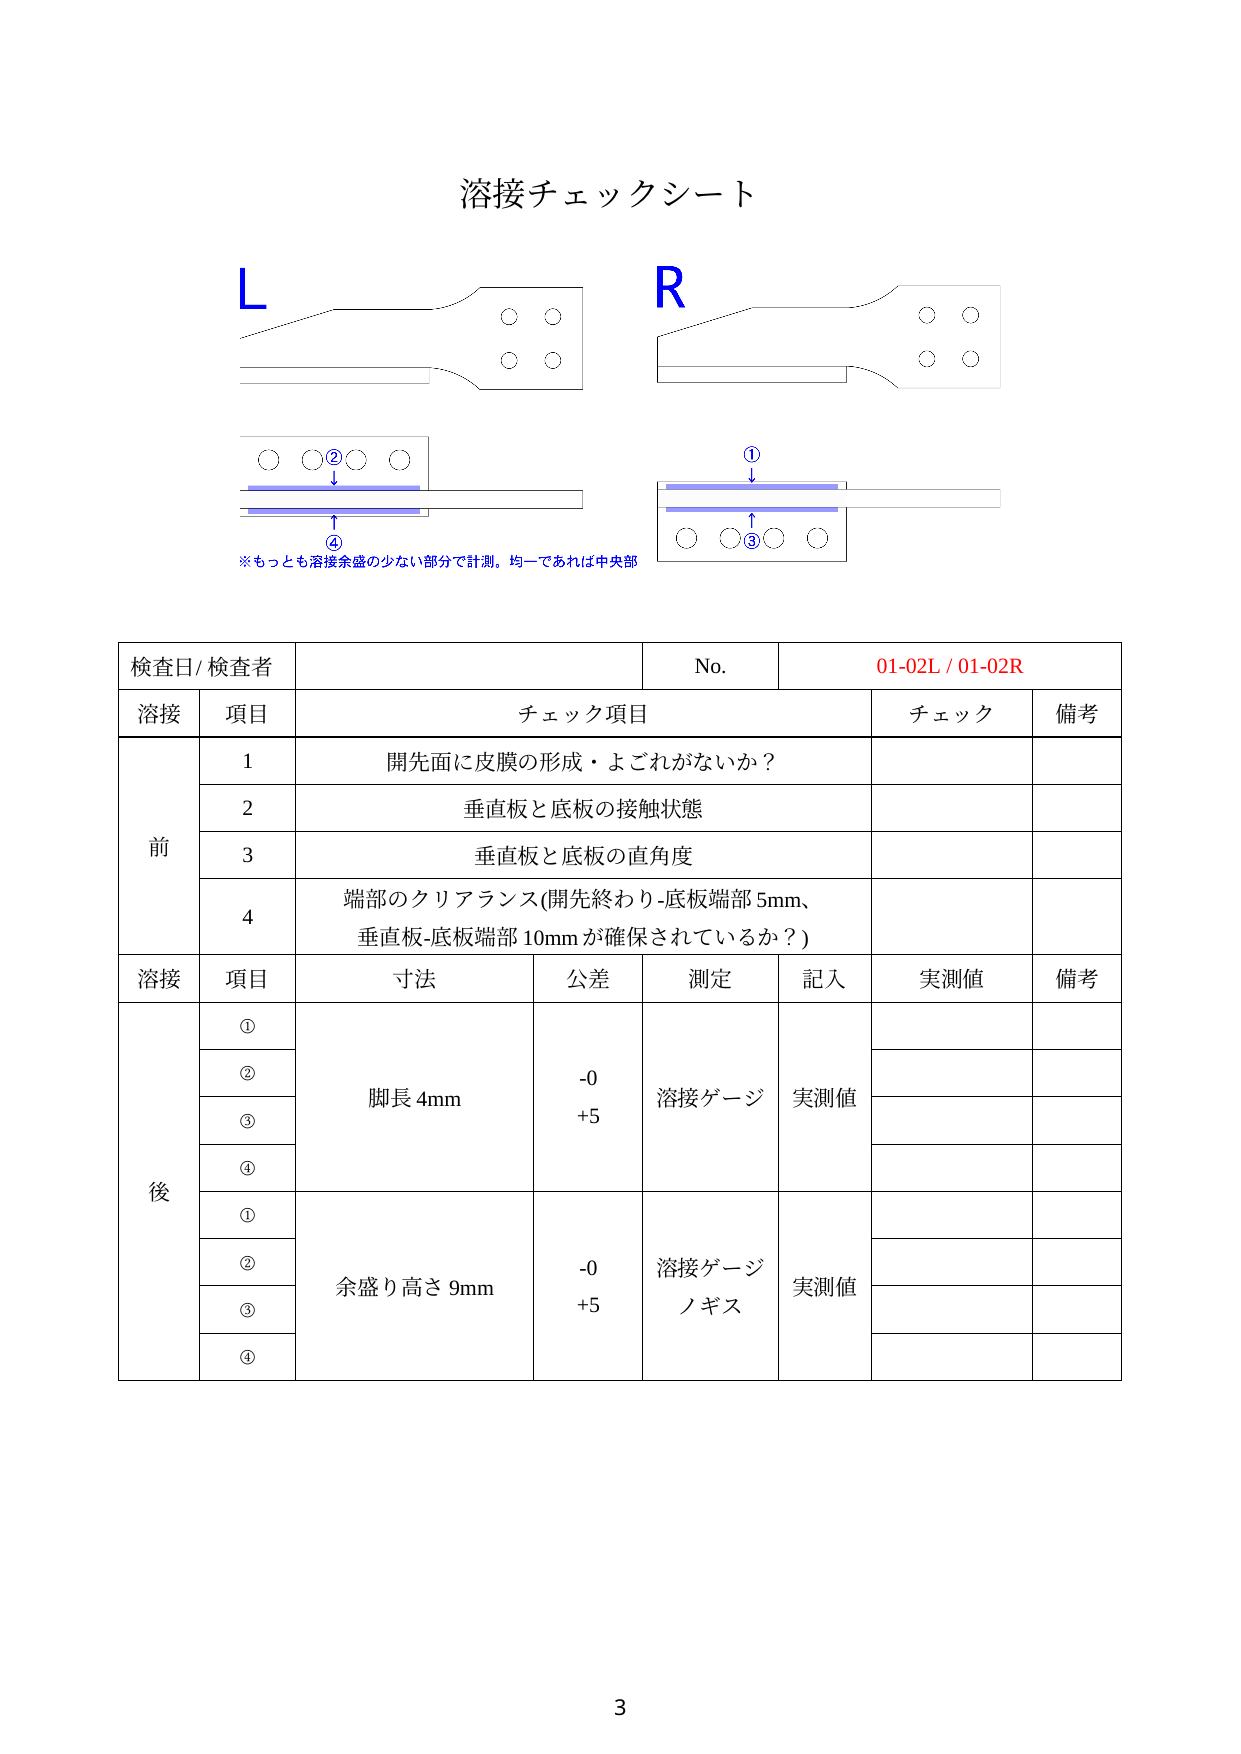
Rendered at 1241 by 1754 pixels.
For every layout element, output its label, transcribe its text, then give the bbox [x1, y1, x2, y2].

table_cell [1033, 738, 1121, 784]
table_cell [1033, 1097, 1121, 1143]
table_cell [1033, 1192, 1121, 1238]
table_cell チェック項目 [296, 690, 871, 736]
table_cell [872, 785, 1032, 831]
table_cell 記入 [779, 955, 871, 1002]
table_cell 前 [119, 738, 199, 954]
table_cell [1033, 1286, 1121, 1333]
table_cell [872, 1097, 1032, 1143]
table_cell 実測値 [779, 1192, 871, 1380]
table_cell 項目 [200, 690, 295, 736]
table_cell 備考 [1033, 955, 1121, 1002]
table_cell 脚長4mm [296, 1003, 533, 1191]
table_cell ③ [200, 1097, 295, 1143]
table_cell [872, 832, 1032, 878]
table_cell [1033, 785, 1121, 831]
table_cell -0 +5 [534, 1003, 642, 1191]
table_cell 4 [200, 879, 295, 954]
table_cell [872, 1239, 1032, 1285]
picture [240, 266, 1001, 568]
table_cell 開先面に皮膜の形成・よごれがないか？ [296, 738, 871, 784]
table_cell ② [200, 1050, 295, 1096]
table_cell [1033, 1334, 1121, 1380]
table_cell 溶接ゲージ [643, 1003, 778, 1191]
table_cell 1 [200, 738, 295, 784]
table_cell [872, 1334, 1032, 1380]
table_cell 垂直板と底板の直角度 [296, 832, 871, 878]
table_cell 余盛り高さ9mm [296, 1192, 533, 1380]
table_cell [1033, 1050, 1121, 1096]
table_cell [872, 1192, 1032, 1238]
table_header 01-02L / 01-02R [779, 643, 1121, 689]
table_cell 溶接 [119, 955, 199, 1002]
table_cell [872, 1286, 1032, 1333]
table_cell -0 +5 [534, 1192, 642, 1380]
table_cell [872, 738, 1032, 784]
table_cell [872, 1145, 1032, 1191]
table_cell 3 [200, 832, 295, 878]
table_cell ① [200, 1003, 295, 1049]
table_cell [1033, 1239, 1121, 1285]
table_cell 後 [119, 1003, 199, 1380]
table_cell [1033, 1003, 1121, 1049]
table_cell ③ [200, 1286, 295, 1333]
table_cell 2 [200, 785, 295, 831]
table_cell ② [200, 1239, 295, 1285]
table_cell 実測値 [779, 1003, 871, 1191]
table_cell [872, 1050, 1032, 1096]
table_cell ④ [200, 1145, 295, 1191]
table_cell ① [200, 1192, 295, 1238]
table_header 検査日/ 検査者 [119, 643, 295, 689]
table_cell ④ [200, 1334, 295, 1380]
table_cell 公差 [534, 955, 642, 1002]
table_cell 実測値 [872, 955, 1032, 1002]
table_cell 測定 [643, 955, 778, 1002]
table_cell チェック [872, 690, 1032, 736]
table_header No. [643, 643, 778, 689]
table_cell 溶接ゲージ ノギス [643, 1192, 778, 1380]
table_cell 備考 [1033, 690, 1121, 736]
table_cell [1033, 832, 1121, 878]
table_cell 端部のクリアランス(開先終わり-底板端部5mm、 垂直板-底板端部10mmが確保されているか？) [296, 879, 871, 954]
table_header [296, 643, 642, 689]
table_cell 項目 [200, 955, 295, 1002]
table_cell 溶接 [119, 690, 199, 736]
table_cell [872, 879, 1032, 954]
table_cell 寸法 [296, 955, 533, 1002]
table_cell [872, 1003, 1032, 1049]
text 溶接チェックシート [118, 154, 1100, 229]
table_cell [1033, 879, 1121, 954]
table_cell 垂直板と底板の接触状態 [296, 785, 871, 831]
table_cell [1033, 1145, 1121, 1191]
